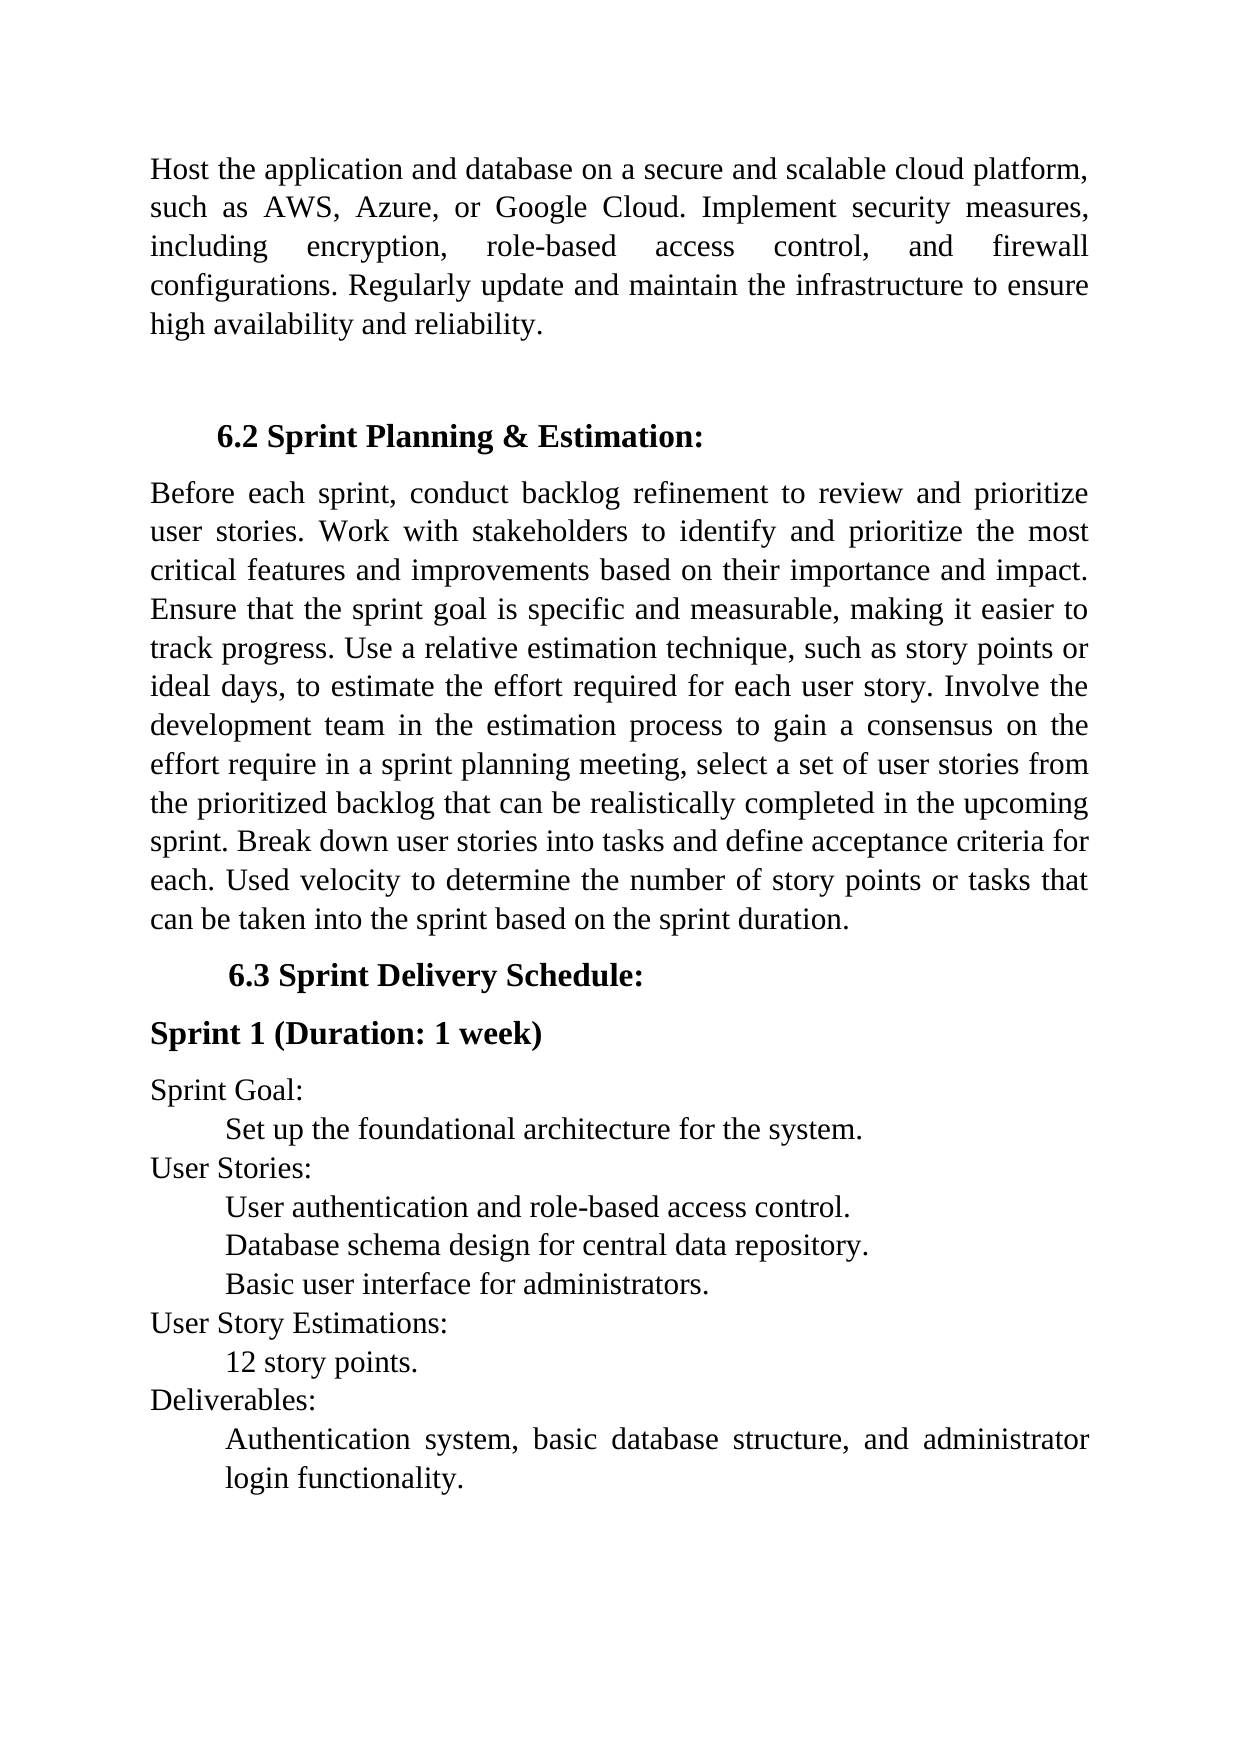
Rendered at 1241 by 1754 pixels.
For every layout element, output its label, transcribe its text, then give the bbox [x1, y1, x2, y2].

text Authentication system, basic database structure, and administrator login functionality. [225, 1420, 1090, 1495]
text Deliverables: [150, 1382, 1090, 1417]
text Sprint 1 (Duration: 1 week) [150, 1013, 1090, 1052]
text 12 story points. [225, 1343, 1090, 1379]
text User authentication and role-based access control. [225, 1188, 1090, 1224]
text Sprint Goal: [150, 1072, 1090, 1107]
text 6.2 Sprint Planning & Estimation: [150, 416, 1090, 454]
text Database schema design for central data repository. [225, 1227, 1090, 1262]
text User Story Estimations: [150, 1304, 1090, 1340]
text User Stories: [150, 1149, 1090, 1185]
text Before each sprint, conduct backlog refinement to review and prioritize user stories. Work with stakeholders to identify and prioritize the most critical features and improvements based on their importance and impact. Ensure that the sprint goal is specific and measurable, making it easier to track progress. Use a relative estimation technique, such as story points or ideal days, to estimate the effort required for each user story. Involve the development team in the estimation process to gain a consensus on the effort require in a sprint planning meeting, select a set of user stories from the prioritized backlog that can be realistically completed in the upcoming sprint. Break down user stories into tasks and define acceptance criteria for each. Used velocity to determine the number of story points or tasks that can be taken into the sprint based on the sprint duration. [150, 474, 1090, 936]
text Basic user interface for administrators. [225, 1265, 1090, 1301]
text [150, 150, 1090, 341]
text 6.3 Sprint Delivery Schedule: [150, 956, 1090, 994]
text Set up the foundational architecture for the system. [225, 1110, 1090, 1146]
